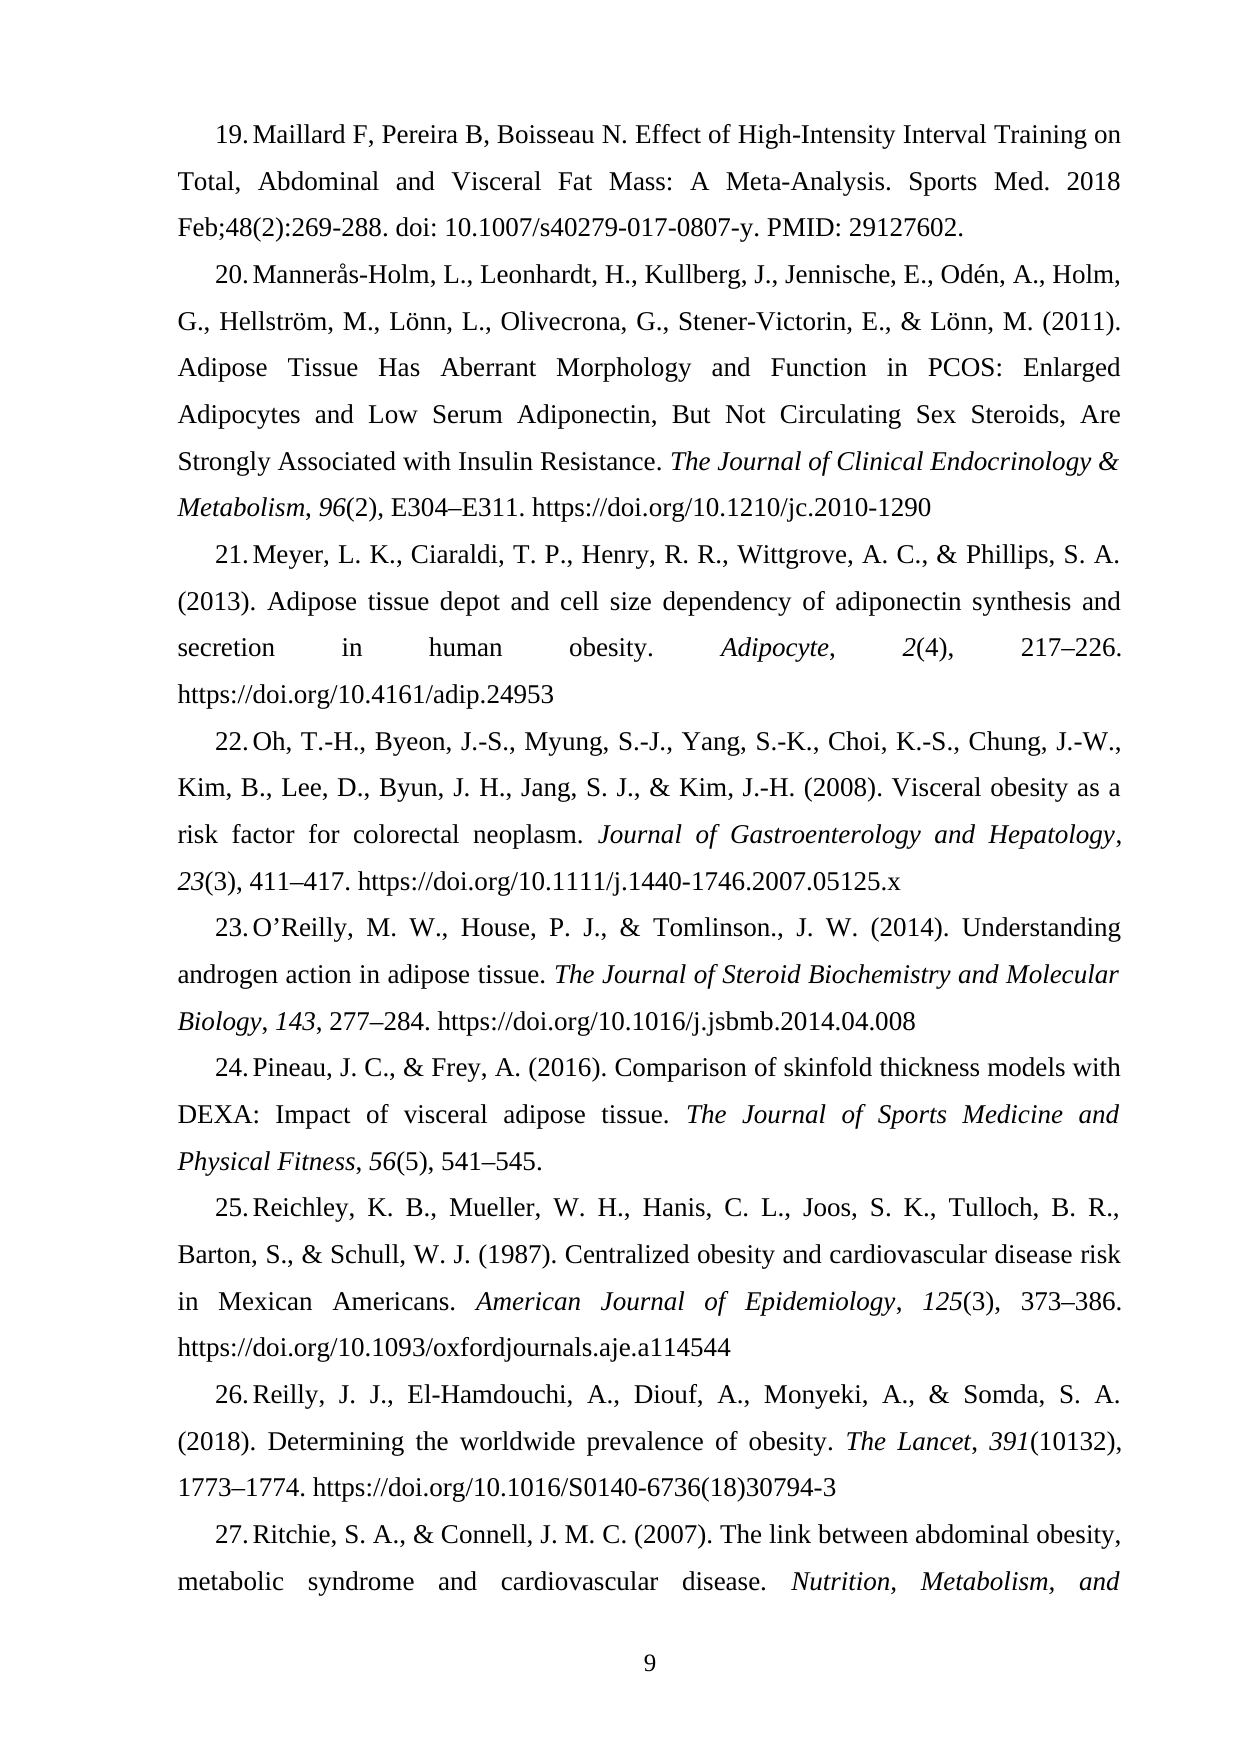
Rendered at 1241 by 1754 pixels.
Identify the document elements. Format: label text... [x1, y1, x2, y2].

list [177, 1518, 1122, 1596]
list Reilly, J. J., El-Hamdouchi, A., Diouf, A., Monyeki, A., & Somda, S. A. (2018). Determining the worldwide prevalence of obesity. The Lancet, 391(10132), 1773–1774. https://doi.org/10.1016/S0140-6736(18)30794-3 [177, 1378, 1122, 1503]
list Mannerås-Holm, L., Leonhardt, H., Kullberg, J., Jennische, E., Odén, A., Holm, G., Hellström, M., Lönn, L., Olivecrona, G., Stener-Victorin, E., & Lönn, M. (2011). Adipose Tissue Has Aberrant Morphology and Function in PCOS: Enlarged Adipocytes and Low Serum Adiponectin, But Not Circulating Sex Steroids, Are Strongly Associated with Insulin Resistance. The Journal of Clinical Endocrinology & Metabolism, 96(2), E304–E311. https://doi.org/10.1210/jc.2010-1290 [177, 258, 1122, 523]
list Meyer, L. K., Ciaraldi, T. P., Henry, R. R., Wittgrove, A. C., & Phillips, S. A. (2013). Adipose tissue depot and cell size dependency of adiponectin synthesis and secretion in human obesity. Adipocyte, 2(4), 217–226. https://doi.org/10.4161/adip.24953 [177, 538, 1122, 709]
list Maillard F, Pereira B, Boisseau N. Effect of High-Intensity Interval Training on Total, Abdominal and Visceral Fat Mass: A Meta-Analysis. Sports Med. 2018 Feb;48(2):269-288. doi: 10.1007/s40279-017-0807-y. PMID: 29127602. [177, 118, 1122, 243]
list O’Reilly, M. W., House, P. J., & Tomlinson., J. W. (2014). Understanding androgen action in adipose tissue. The Journal of Steroid Biochemistry and Molecular Biology, 143, 277–284. https://doi.org/10.1016/j.jsbmb.2014.04.008 [177, 911, 1122, 1036]
list Oh, T.-H., Byeon, J.-S., Myung, S.-J., Yang, S.-K., Choi, K.-S., Chung, J.-W., Kim, B., Lee, D., Byun, J. H., Jang, S. J., & Kim, J.-H. (2008). Visceral obesity as a risk factor for colorectal neoplasm. Journal of Gastroenterology and Hepatology, 23(3), 411–417. https://doi.org/10.1111/j.1440-1746.2007.05125.x [177, 725, 1122, 896]
list Pineau, J. C., & Frey, A. (2016). Comparison of skinfold thickness models with DEXA: Impact of visceral adipose tissue. The Journal of Sports Medicine and Physical Fitness, 56(5), 541–545. [177, 1051, 1122, 1176]
list Reichley, K. B., Mueller, W. H., Hanis, C. L., Joos, S. K., Tulloch, B. R., Barton, S., & Schull, W. J. (1987). Centralized obesity and cardiovascular disease risk in Mexican Americans. American Journal of Epidemiology, 125(3), 373–386. https://doi.org/10.1093/oxfordjournals.aje.a114544 [177, 1191, 1122, 1363]
